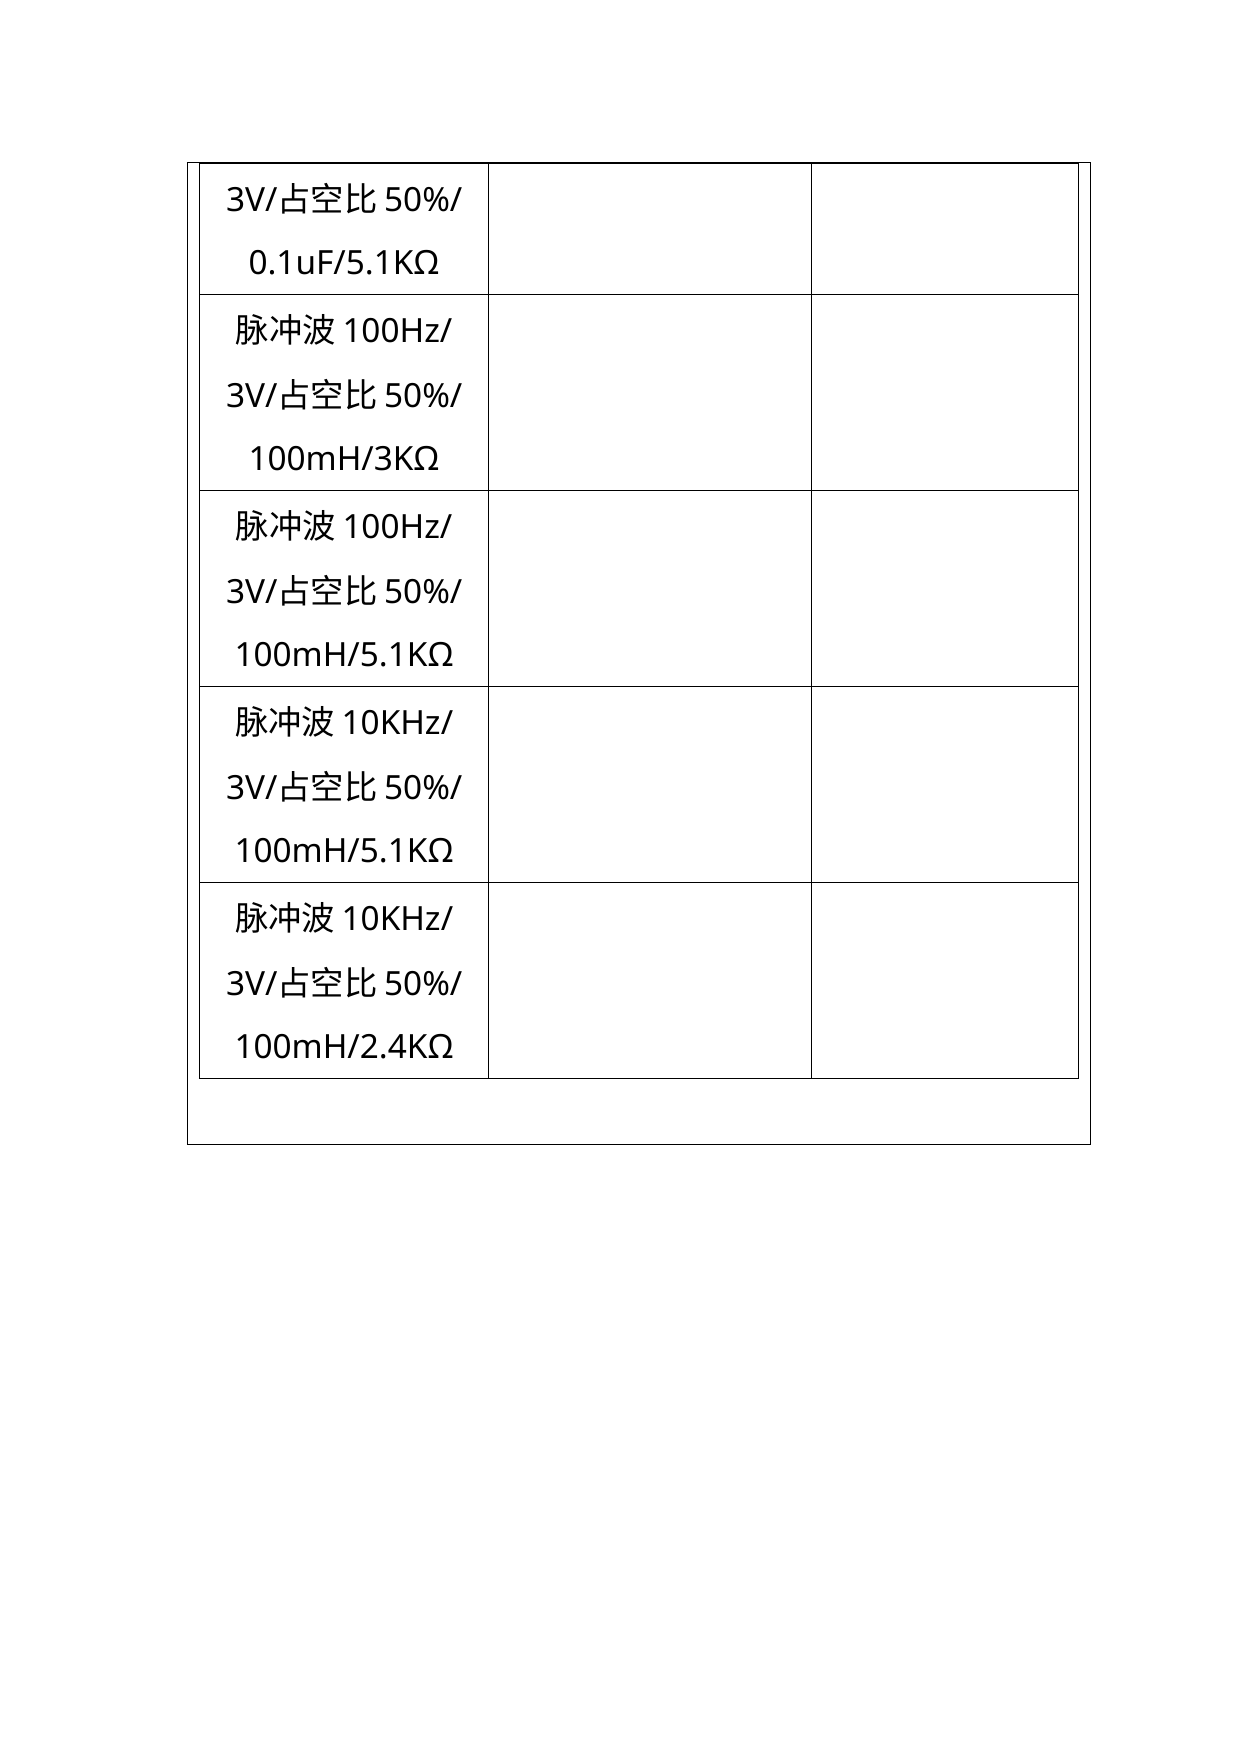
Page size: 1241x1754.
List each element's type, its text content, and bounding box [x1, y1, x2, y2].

table_header 实验数据表格 [188, 163, 1090, 1144]
